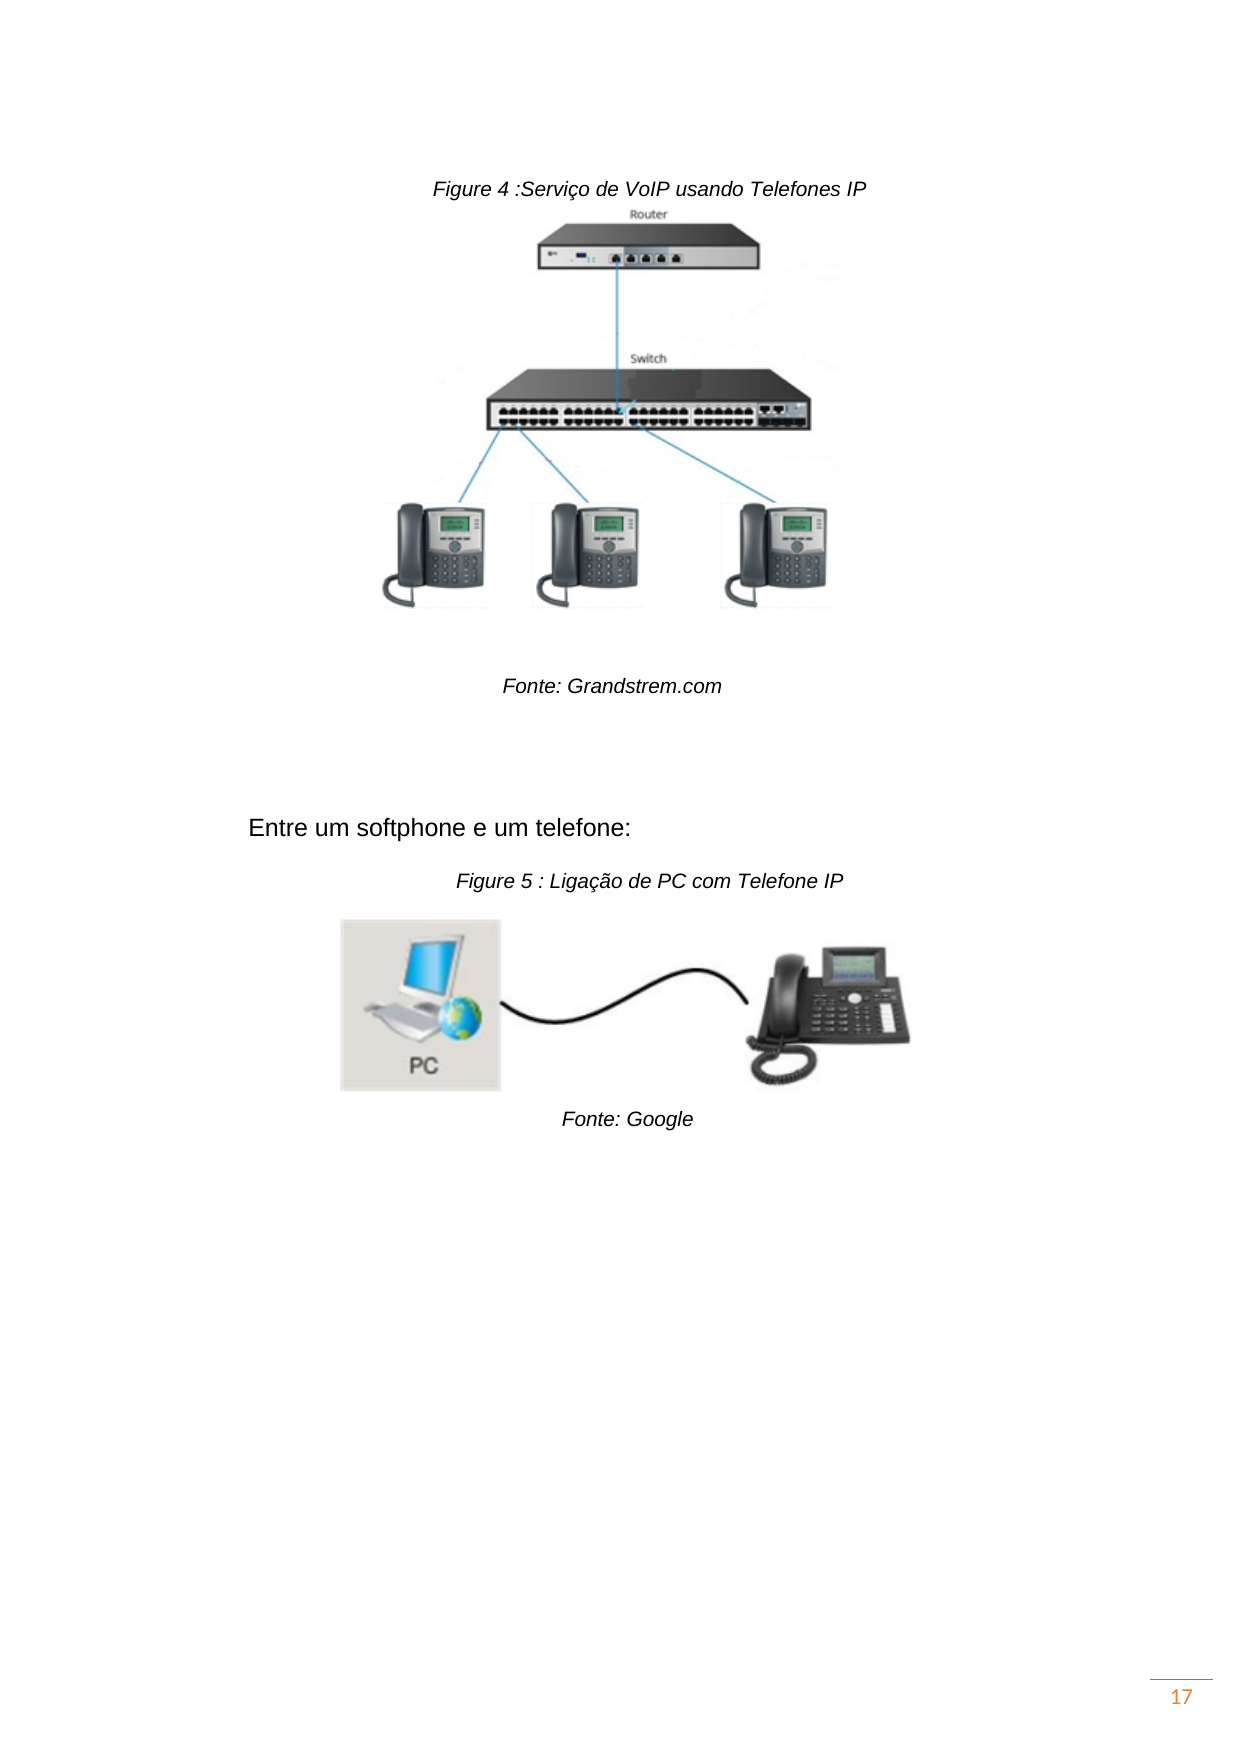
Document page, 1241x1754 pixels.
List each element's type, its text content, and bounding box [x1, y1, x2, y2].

text Entre um softphone e um telefone: [177, 813, 1122, 842]
picture [337, 917, 917, 1094]
picture [381, 203, 839, 616]
text Figure 5 : Ligação de PC com Telefone IP [177, 869, 1122, 893]
text Figure 4 :Serviço de VoIP usando Telefones IP [177, 177, 1122, 201]
